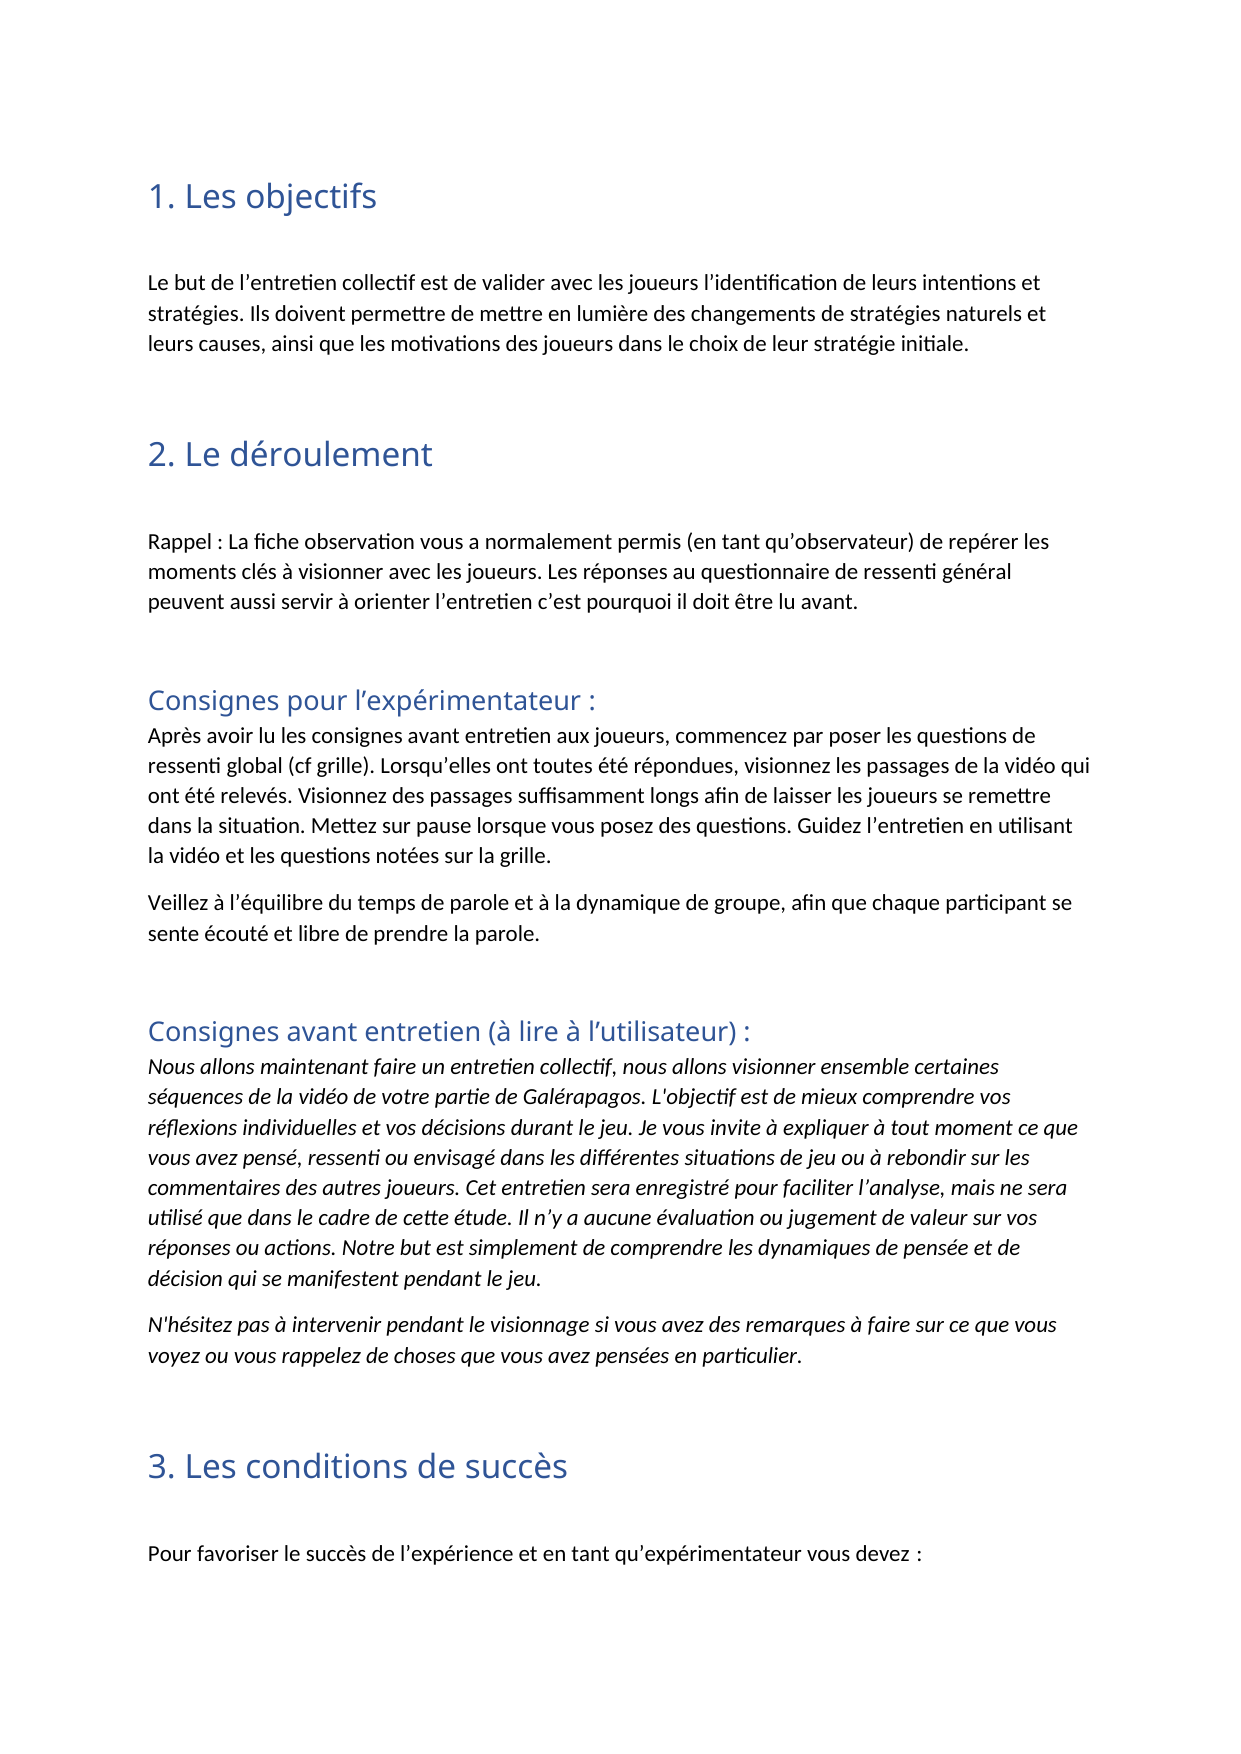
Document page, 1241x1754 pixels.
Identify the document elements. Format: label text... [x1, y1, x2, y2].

text Après avoir lu les consignes avant entretien aux joueurs, commencez par poser les questions de ressenti global (cf grille). Lorsqu’elles ont toutes été répondues, visionnez les passages de la vidéo qui ont été relevés. Visionnez des passages suffisamment longs afin de laisser les joueurs se remettre dans la situation. Mettez sur pause lorsque vous posez des questions. Guidez l’entretien en utilisant la vidéo et les questions notées sur la grille. [148, 721, 1093, 869]
text Le but de l’entretien collectif est de valider avec les joueurs l’identification de leurs intentions et stratégies. Ils doivent permettre de mettre en lumière des changements de stratégies naturels et leurs causes, ainsi que les motivations des joueurs dans le choix de leur stratégie initiale. [148, 268, 1093, 357]
text Veillez à l’équilibre du temps de parole et à la dynamique de groupe, afin que chaque participant se sente écouté et libre de prendre la parole. [148, 888, 1093, 947]
subtitle 2. Le déroulement [148, 431, 1093, 476]
subtitle 3. Les conditions de succès [148, 1443, 1093, 1488]
subtitle Consignes pour l’expérimentateur : [148, 681, 1093, 718]
text N'hésitez pas à intervenir pendant le visionnage si vous avez des remarques à faire sur ce que vous voyez ou vous rappelez de choses que vous avez pensées en particulier. [148, 1311, 1093, 1369]
subtitle 1. Les objectifs [148, 173, 1093, 218]
text Nous allons maintenant faire un entretien collectif, nous allons visionner ensemble certaines séquences de la vidéo de votre partie de Galérapagos. L'objectif est de mieux comprendre vos réflexions individuelles et vos décisions durant le jeu. Je vous invite à expliquer à tout moment ce que vous avez pensé, ressenti ou envisagé dans les différentes situations de jeu ou à rebondir sur les commentaires des autres joueurs. Cet entretien sera enregistré pour faciliter l’analyse, mais ne sera utilisé que dans le cadre de cette étude. Il n’y a aucune évaluation ou jugement de valeur sur vos réponses ou actions. Notre but est simplement de comprendre les dynamiques de pensée et de décision qui se manifestent pendant le jeu. [148, 1052, 1093, 1292]
subtitle Consignes avant entretien (à lire à l’utilisateur) : [148, 1012, 1093, 1049]
text Pour favoriser le succès de l’expérience et en tant qu’expérimentateur vous devez : [148, 1539, 1093, 1567]
text Rappel : La fiche observation vous a normalement permis (en tant qu’observateur) de repérer les moments clés à visionner avec les joueurs. Les réponses au questionnaire de ressenti général peuvent aussi servir à orienter l’entretien c’est pourquoi il doit être lu avant. [148, 527, 1093, 615]
